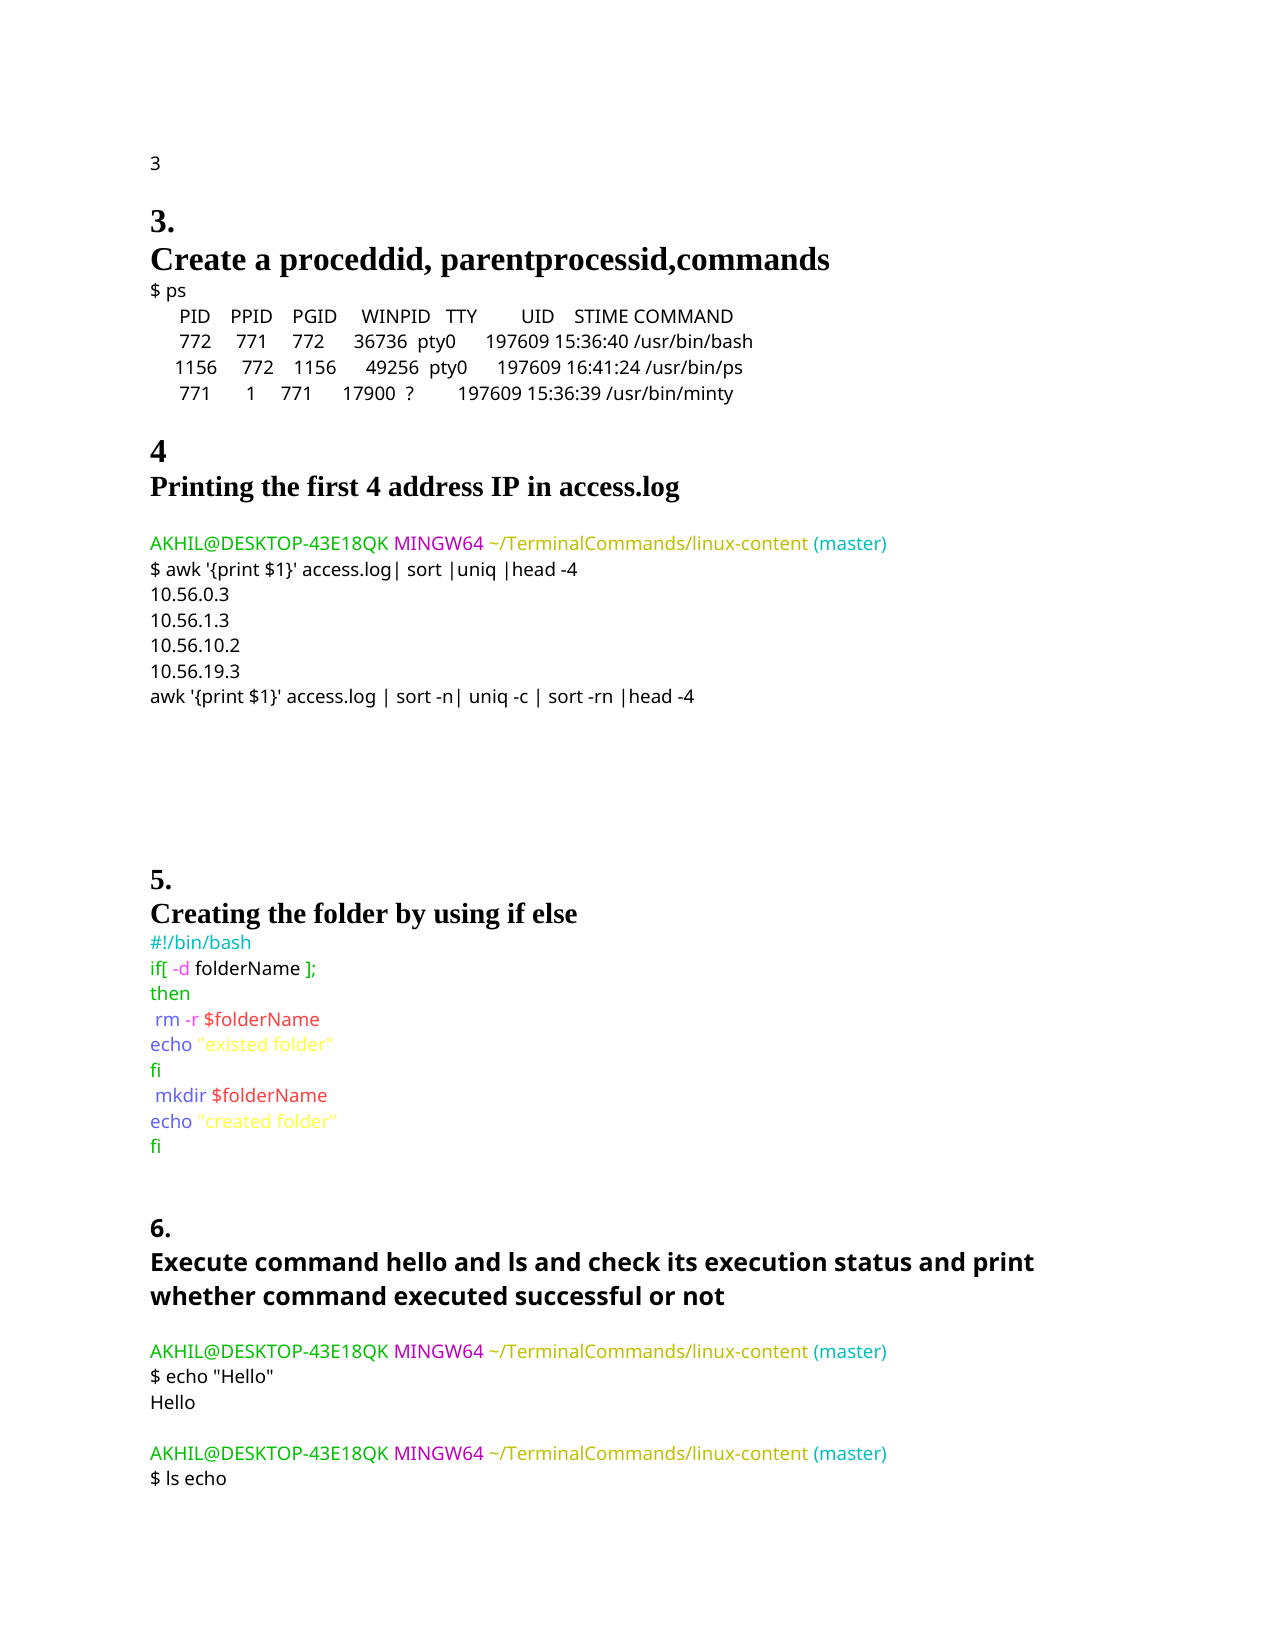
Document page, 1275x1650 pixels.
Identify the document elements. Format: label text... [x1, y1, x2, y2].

text fi [150, 1057, 1125, 1083]
text fi [150, 1134, 1125, 1159]
text 10.56.19.3 [150, 658, 1125, 684]
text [150, 1338, 1125, 1363]
text 1156 772 1156 49256 pty0 197609 16:41:24 /usr/bin/ps [150, 354, 1125, 380]
text Create a proceddid, parentprocessid,commands [150, 239, 1125, 278]
text #!/bin/bash [150, 929, 1125, 955]
text mkdir $folderName [150, 1083, 1125, 1108]
text Creating the folder by using if else [150, 896, 1125, 929]
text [150, 1440, 1125, 1466]
text 10.56.10.2 [150, 633, 1125, 658]
text $ ls echo [150, 1466, 1125, 1491]
text 3. [150, 201, 1125, 239]
text awk '{print $1}' access.log | sort -n| uniq -c | sort -rn |head -4 [150, 684, 1125, 709]
text Hello [150, 1389, 1125, 1414]
text $ awk '{print $1}' access.log| sort |uniq |head -4 [150, 556, 1125, 582]
text echo "created folder" [150, 1108, 1125, 1134]
text then [150, 981, 1125, 1006]
text 3 [150, 150, 1125, 176]
text Printing the first 4 address IP in access.log [150, 469, 1125, 503]
text 772 771 772 36736 pty0 197609 15:36:40 /usr/bin/bash [150, 329, 1125, 354]
text 6. [150, 1210, 1125, 1244]
text rm -r $folderName [150, 1006, 1125, 1032]
text 10.56.1.3 [150, 607, 1125, 633]
text PID PPID PGID WINPID TTY UID STIME COMMAND [150, 303, 1125, 329]
text if[ -d folderName ]; [150, 955, 1125, 981]
text AKHIL@DESKTOP-43E18QK MINGW64 ~/TerminalCommands/linux-content (master) [150, 531, 1125, 556]
text 10.56.0.3 [150, 582, 1125, 607]
text $ echo "Hello" [150, 1363, 1125, 1389]
text echo "existed folder" [150, 1032, 1125, 1057]
text Execute command hello and ls and check its execution status and print whether command executed successful or not [150, 1244, 1125, 1312]
text 771 1 771 17900 ? 197609 15:36:39 /usr/bin/minty [150, 380, 1125, 405]
text 4 [150, 431, 1125, 469]
text 5. [150, 862, 1125, 896]
text $ ps [150, 278, 1125, 303]
